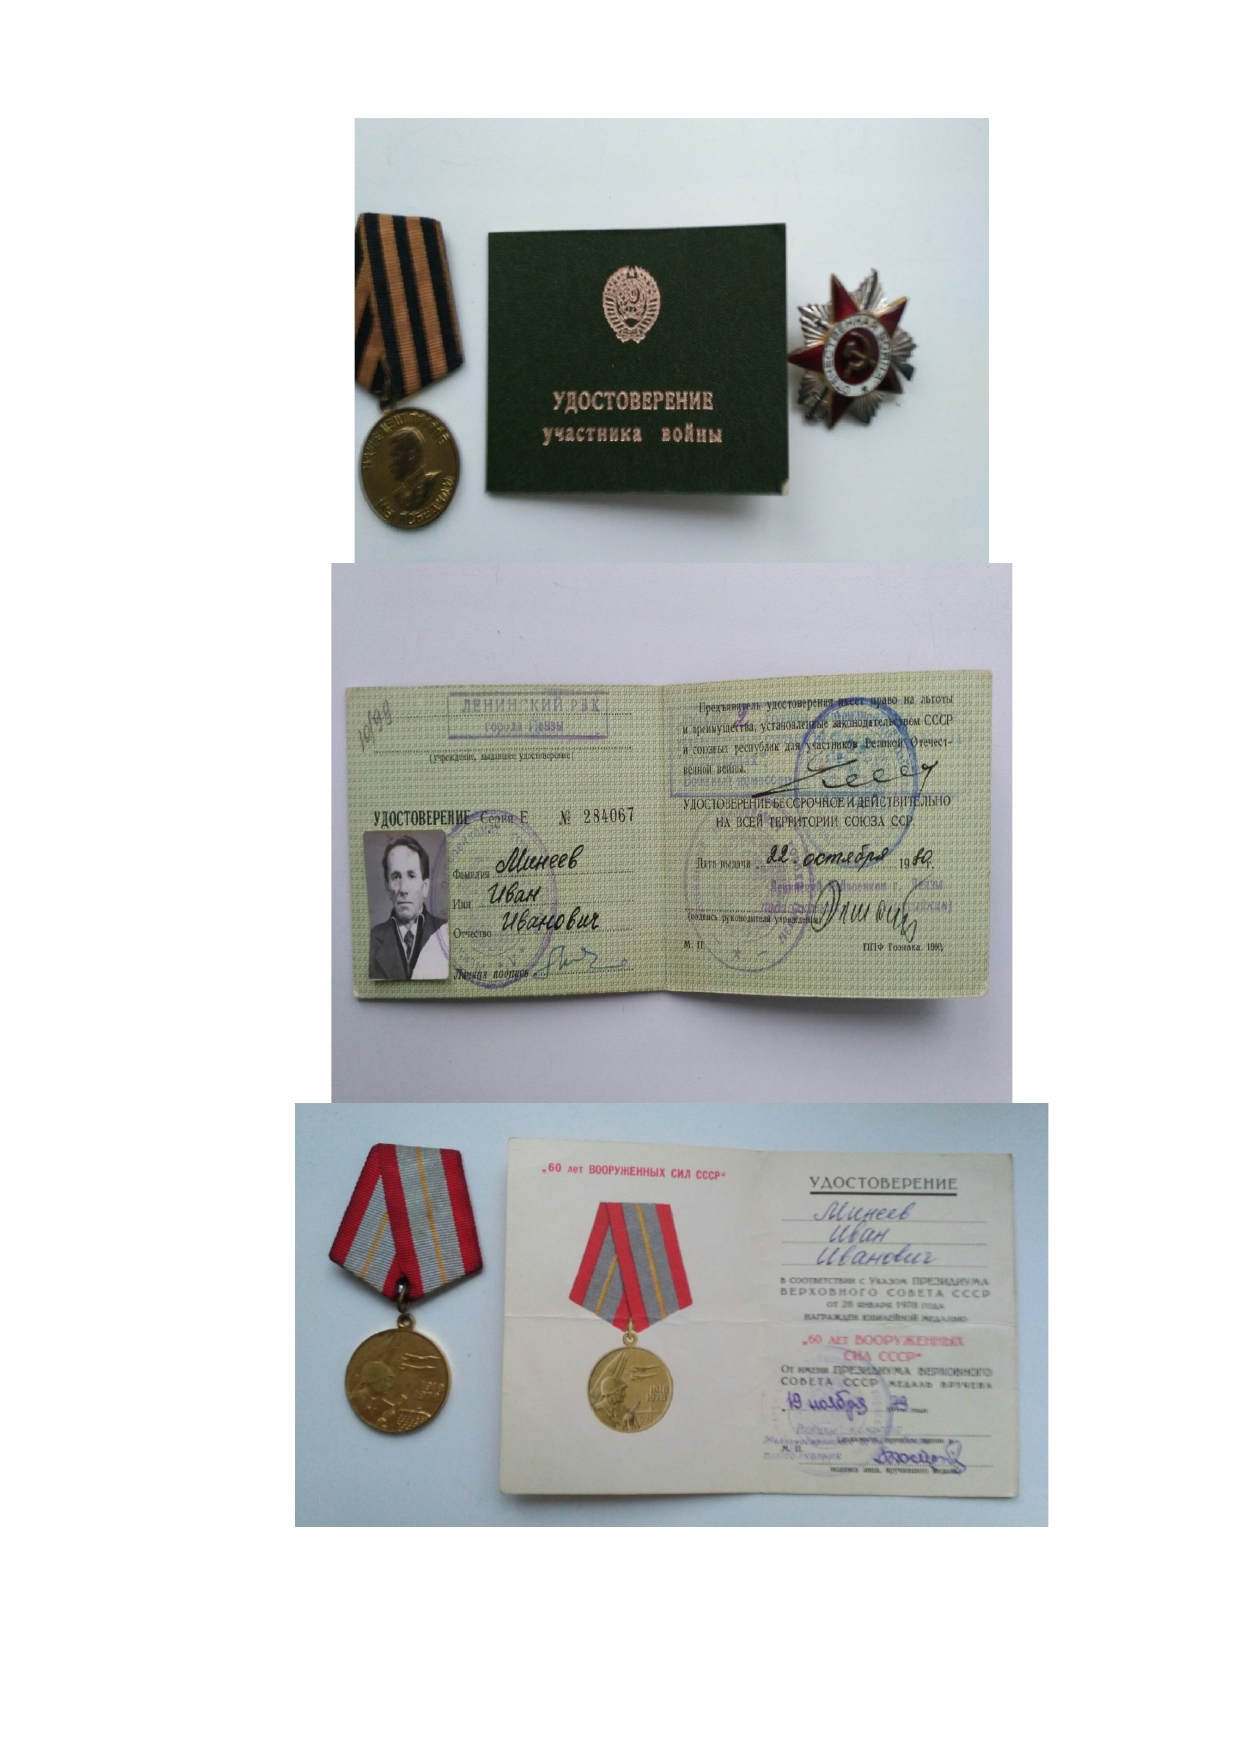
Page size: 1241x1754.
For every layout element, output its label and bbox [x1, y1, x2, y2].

picture [295, 118, 1049, 1527]
